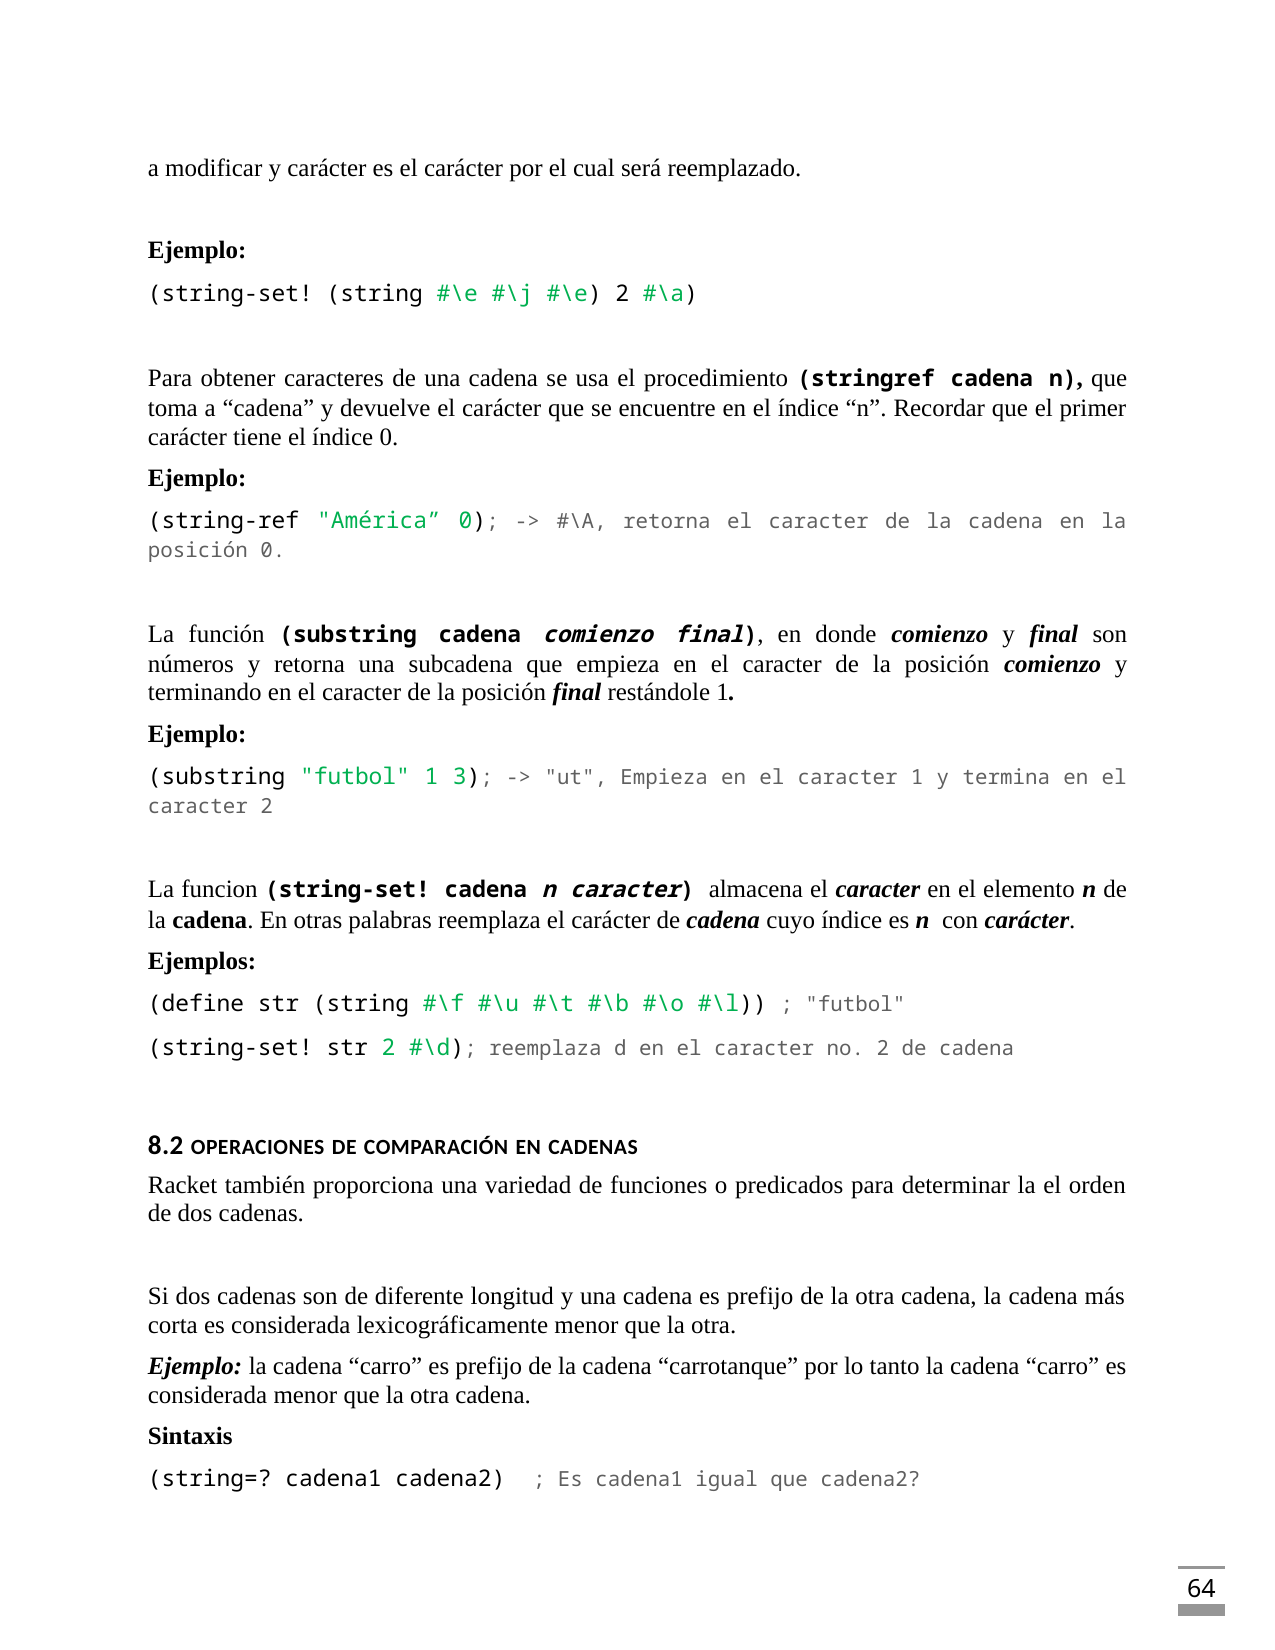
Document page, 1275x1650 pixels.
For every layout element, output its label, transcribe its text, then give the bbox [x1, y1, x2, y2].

text Ejemplos: [148, 946, 1127, 975]
text (substring "futbol" 1 3); -> "ut", Empieza en el caracter 1 y termina en el caracter 2 [148, 760, 1127, 820]
text Racket también proporciona una variedad de funciones o predicados para determinar la el orden de dos cadenas. [148, 1170, 1127, 1227]
text (string-ref "América” 0); -> #\A, retorna el caracter de la cadena en la posición 0. [148, 504, 1127, 564]
subtitle 8.2 operaciones de comparación en cadenas [148, 1128, 1127, 1161]
text La función (substring cadena comienzo final), en donde comienzo y final son números y retorna una subcadena que empieza en el caracter de la posición comienzo y terminando en el caracter de la posición final restándole 1. [148, 617, 1127, 706]
text Ejemplo: la cadena “carro” es prefijo de la cadena “carrotanque” por lo tanto la cadena “carro” es considerada menor que la otra cadena. [148, 1351, 1127, 1408]
text Ejemplo: [148, 235, 1127, 264]
text Ejemplo: [148, 719, 1127, 747]
text (string-set! str 2 #\d); reemplaza d en el caracter no. 2 de cadena [148, 1031, 1127, 1062]
text (string=? cadena1 cadena2) ; Es cadena1 igual que cadena2? [148, 1462, 1127, 1493]
text Sintaxis [148, 1421, 1127, 1450]
text (define str (string #\f #\u #\t #\b #\o #\l)) ; "futbol" [148, 987, 1127, 1018]
text Si dos cadenas son de diferente longitud y una cadena es prefijo de la otra cadena, la cadena más corta es considerada lexicográficamente menor que la otra. [148, 1281, 1127, 1338]
text Para obtener caracteres de una cadena se usa el procedimiento (string­ref cadena n), que toma a “cadena” y devuelve el carácter que se encuentre en el índice “n”. Recordar que el primer carácter tiene el índice 0. [148, 362, 1127, 450]
text Ejemplo: [148, 463, 1127, 492]
text (string-set! (string #\e #\j #\e) 2 #\a) [148, 277, 1127, 308]
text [148, 153, 1127, 182]
text La funcion (string-set! cadena n caracter) almacena el caracter en el elemento n de la cadena. En otras palabras reemplaza el carácter de cadena cuyo índice es n con carácter. [148, 873, 1127, 933]
